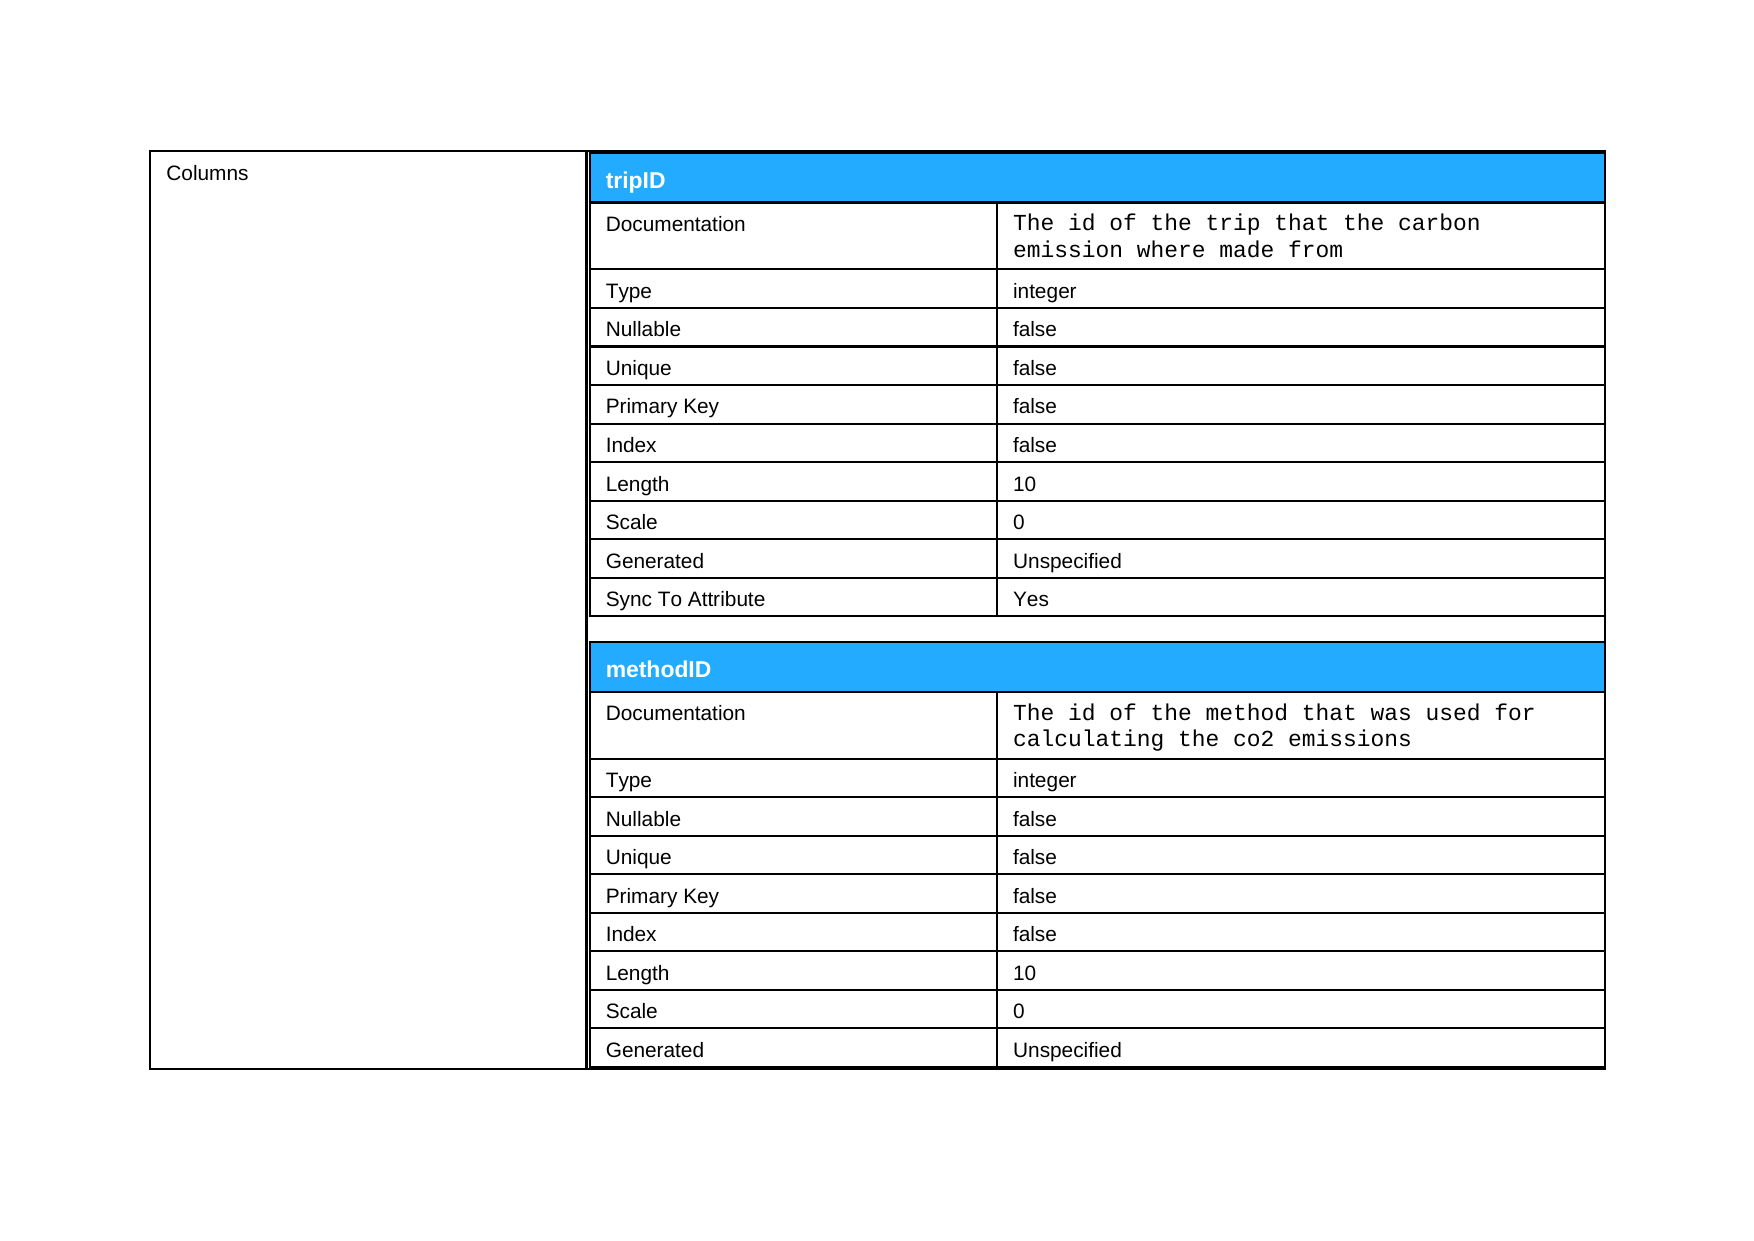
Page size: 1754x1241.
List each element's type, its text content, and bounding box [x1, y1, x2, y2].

table_cell [591, 463, 996, 500]
table_cell [591, 579, 996, 615]
table_cell [998, 952, 1604, 989]
table_cell [591, 425, 996, 461]
table_cell Columns [151, 152, 585, 1068]
table_cell [591, 204, 996, 268]
table_cell [591, 693, 996, 758]
table_cell [591, 540, 996, 577]
table_cell [998, 991, 1604, 1027]
table_cell [998, 502, 1604, 538]
table_cell [591, 502, 996, 538]
table_cell [591, 270, 996, 307]
table_cell [998, 348, 1604, 384]
table_cell [591, 348, 996, 384]
table_cell [591, 309, 996, 345]
table_cell [998, 1029, 1604, 1066]
table_cell [998, 386, 1604, 423]
table_cell [998, 270, 1604, 307]
table_cell [591, 760, 996, 796]
table_cell [998, 540, 1604, 577]
table_cell [588, 616, 1604, 641]
table_cell [998, 798, 1604, 835]
table_cell [998, 204, 1604, 268]
table_cell [998, 579, 1604, 615]
table_cell [591, 386, 996, 423]
table_cell [998, 760, 1604, 796]
table_cell [591, 991, 996, 1027]
table_cell [998, 693, 1604, 758]
table_cell [998, 309, 1604, 345]
table_cell [591, 875, 996, 912]
table_cell [591, 837, 996, 873]
table_cell [591, 914, 996, 950]
table_cell [998, 914, 1604, 950]
table_cell [998, 875, 1604, 912]
table_cell [591, 952, 996, 989]
table_cell [998, 463, 1604, 500]
table_cell [591, 1029, 996, 1066]
table_cell [998, 425, 1604, 461]
table_cell [998, 837, 1604, 873]
table_cell [591, 798, 996, 835]
